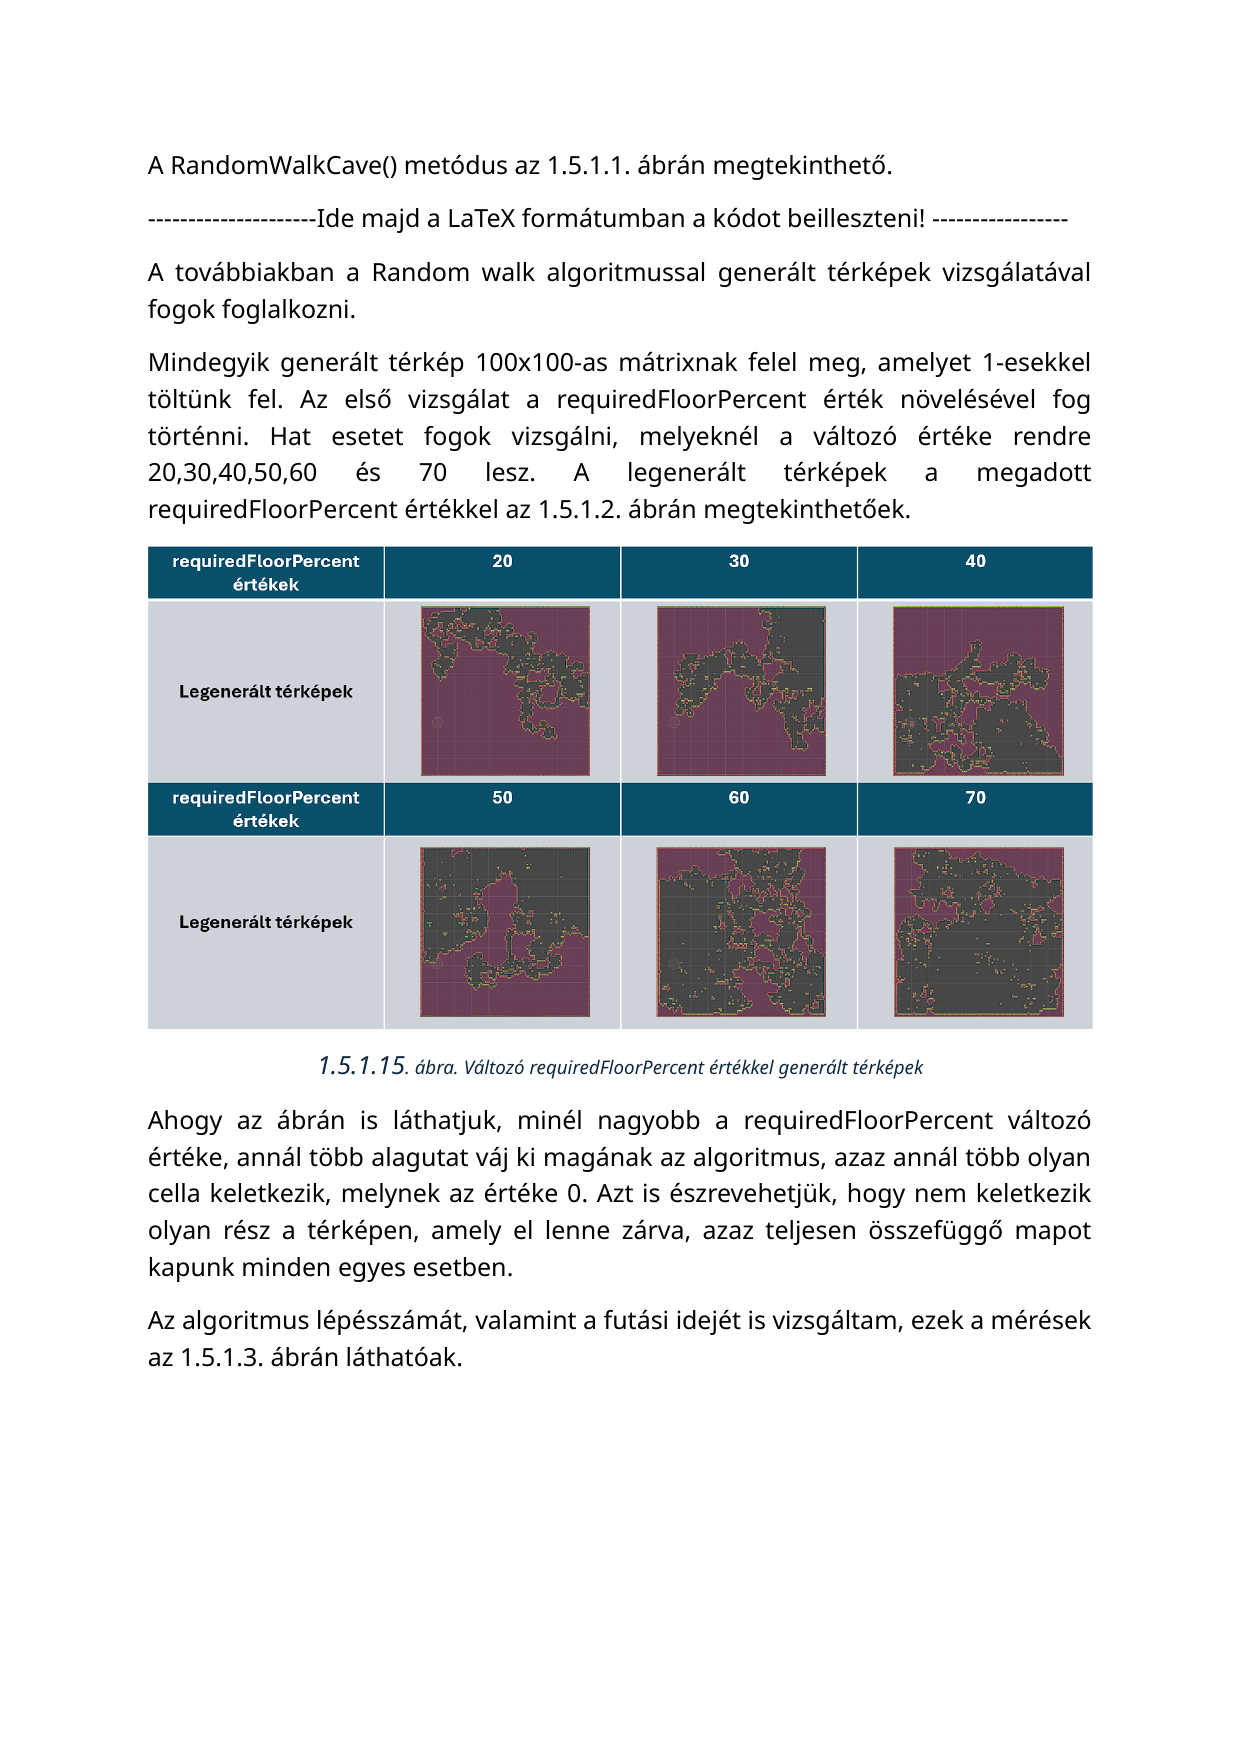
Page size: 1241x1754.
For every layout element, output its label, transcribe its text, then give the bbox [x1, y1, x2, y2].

text A továbbiakban a Random walk algoritmussal generált térképek vizsgálatával fogok foglalkozni. [148, 254, 1093, 325]
picture [968, 555, 973, 566]
text Mindegyik generált térkép 100x100-as mátrixnak felel meg, amelyet 1-esekkel töltünk fel. Az első vizsgálat a requiredFloorPercent érték növelésével fog történni. Hat esetet fogok vizsgálni, melyeknél a változó értéke rendre 20,30,40,50,60 és 70 lesz. A legenerált térképek a megadott requiredFloorPercent értékkel az 1.5.1.2. ábrán megtekinthetőek. [148, 345, 1093, 526]
text Az algoritmus lépésszámát, valamint a futási idejét is vizsgáltam, ezek a mérések az 1.5.1.3. ábrán láthatóak. [148, 1303, 1093, 1374]
text A RandomWalkCave() metódus az 1.5.1.1. ábrán megtekinthető. [148, 148, 1093, 182]
picture [967, 792, 975, 803]
picture [147, 545, 1093, 1029]
picture [977, 555, 985, 566]
text Ahogy az ábrán is láthatjuk, minél nagyobb a requiredFloorPercent változó értéke, annál több alagutat váj ki magának az algoritmus, azaz annál több olyan cella keletkezik, melynek az értéke 0. Azt is észrevehetjük, hogy nem keletkezik olyan rész a térképen, amely el lenne zárva, azaz teljesen összefüggő mapot kapunk minden egyes esetben. [148, 1102, 1093, 1283]
picture [977, 792, 985, 803]
text ---------------------Ide majd a LaTeX formátumban a kódot beilleszteni! ----------------- [148, 201, 1093, 235]
